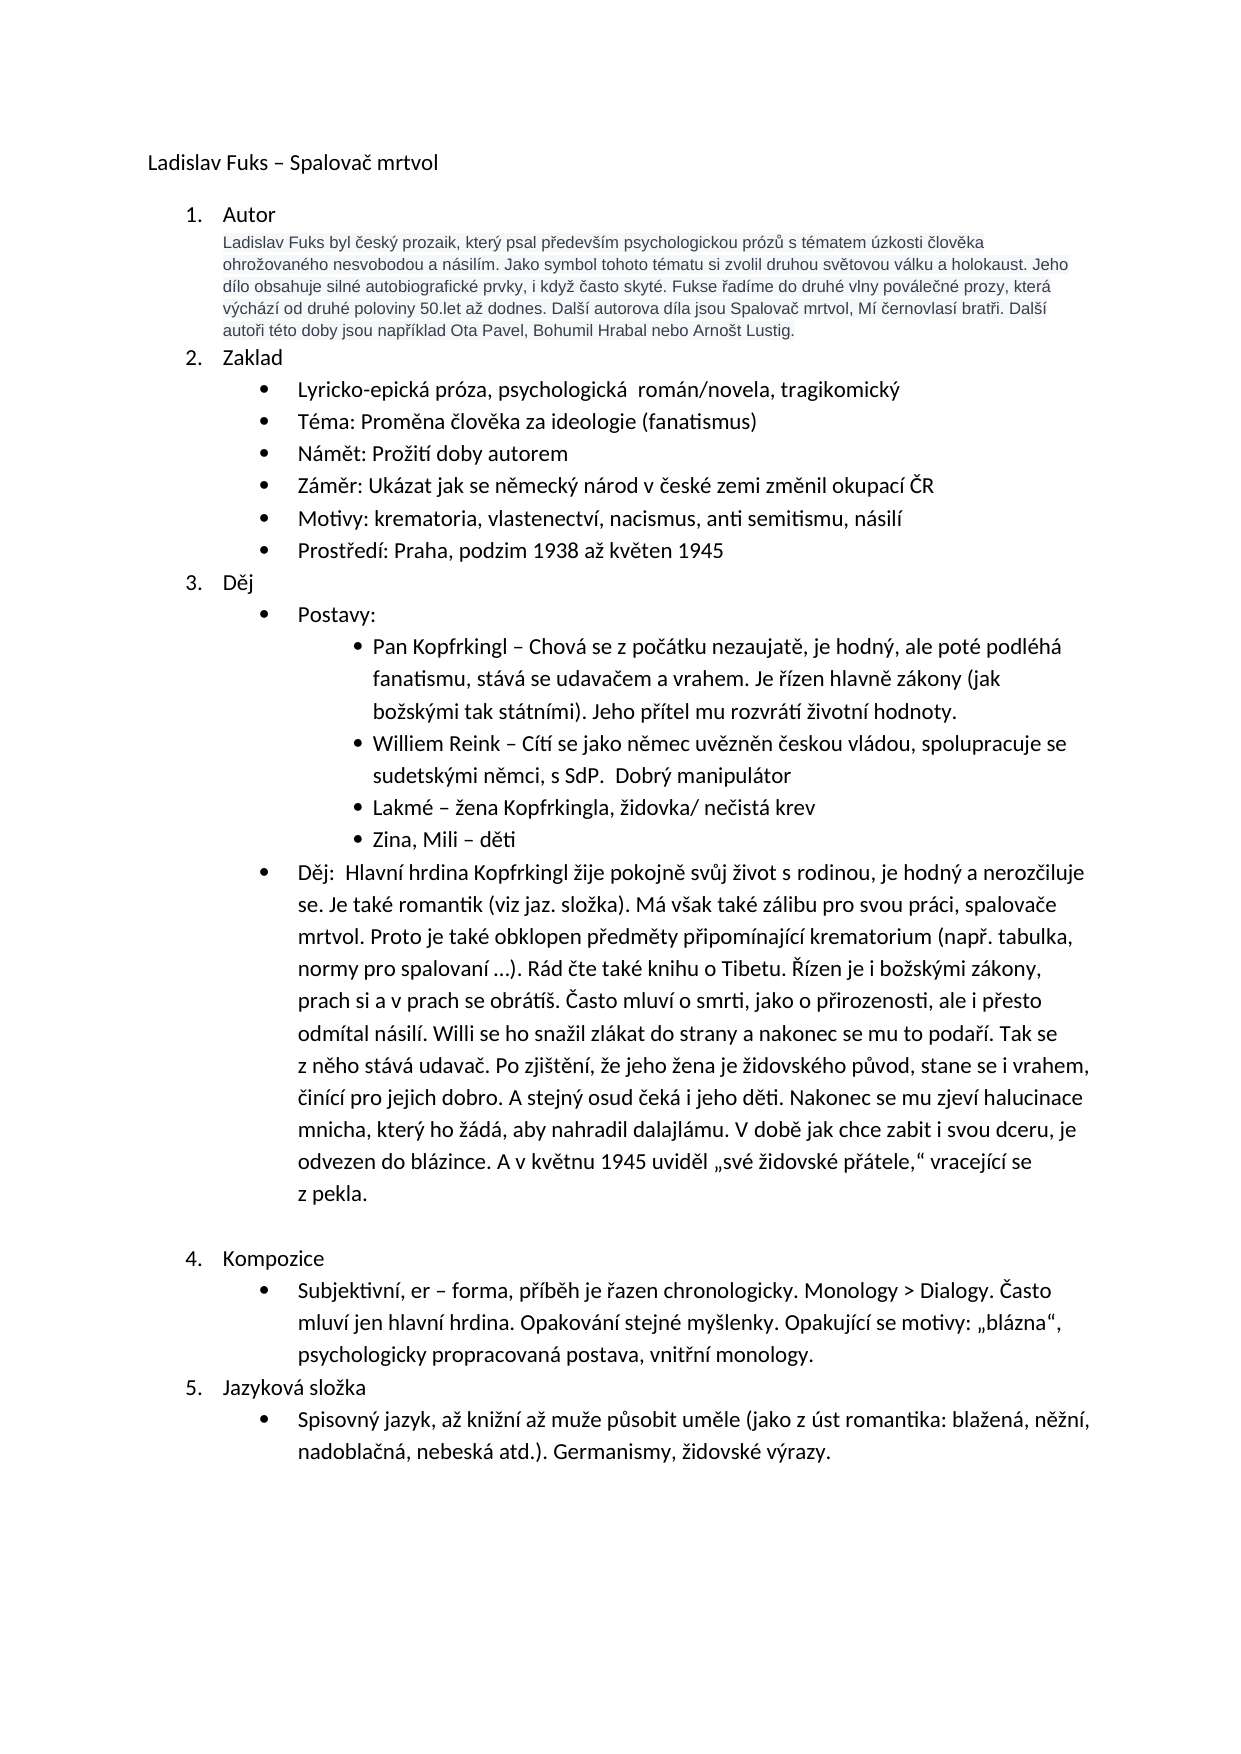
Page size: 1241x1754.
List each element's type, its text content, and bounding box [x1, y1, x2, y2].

list Lakmé – žena Kopfrkingla, židovka/ nečistá krev [354, 793, 1093, 821]
list Téma: Proměna člověka za ideologie (fanatismus) [260, 407, 1093, 435]
list Záměr: Ukázat jak se německý národ v české zemi změnil okupací ČR [260, 471, 1093, 499]
list Prostředí: Praha, podzim 1938 až květen 1945 [260, 536, 1093, 564]
list Postavy: [260, 600, 1093, 628]
list Zina, Mili – děti [354, 826, 1093, 853]
list Autor [185, 201, 1093, 229]
list Ladislav Fuks byl český prozaik, který psal především psychologickou prózů s tématem úzkosti člověka ohrožovaného nesvobodou a násilím. Jako symbol tohoto tématu si zvolil druhou světovou válku a holokaust. Jeho dílo obsahuje silné autobiografické prvky, i když často skyté. Fukse řadíme do druhé vlny poválečné prozy, která výchází od druhé poloviny 50.let až dodnes. Další autorova díla jsou Spalovač mrtvol, Mí černovlasí bratři. Další autoři této doby jsou například Ota Pavel, Bohumil Hrabal nebo Arnošt Lustig. [223, 233, 1093, 340]
list Námět: Prožití doby autorem [260, 439, 1093, 467]
list Děj [185, 568, 1093, 596]
list Zaklad [185, 343, 1093, 371]
list Pan Kopfrkingl – Chová se z počátku nezaujatě, je hodný, ale poté podléhá fanatismu, stává se udavačem a vrahem. Je řízen hlavně zákony (jak božskými tak státními). Jeho přítel mu rozvrátí životní hodnoty. [354, 632, 1093, 725]
list Děj: Hlavní hrdina Kopfrkingl žije pokojně svůj život s rodinou, je hodný a nerozčiluje se. Je také romantik (viz jaz. složka). Má však také zálibu pro svou práci, spalovače mrtvol. Proto je také obklopen předměty připomínající krematorium (např. tabulka, normy pro spalovaní …). Rád čte také knihu o Tibetu. Řízen je i božskými zákony, prach si a v prach se obrátíš. Často mluví o smrti, jako o přirozenosti, ale i přesto odmítal násilí. Willi se ho snažil zlákat do strany a nakonec se mu to podaří. Tak se z něho stává udavač. Po zjištění, že jeho žena je židovského původ, stane se i vrahem, činící pro jejich dobro. A stejný osud čeká i jeho děti. Nakonec se mu zjeví halucinace mnicha, který ho žádá, aby nahradil dalajlámu. V době jak chce zabit i svou dceru, je odvezen do blázince. A v květnu 1945 uviděl „své židovské přátele,“ vracející se z pekla. [260, 858, 1093, 1208]
list Lyricko-epická próza, psychologická román/novela, tragikomický [260, 375, 1093, 403]
list Williem Reink – Cítí se jako němec uvězněn českou vládou, spolupracuje se sudetskými němci, s SdP. Dobrý manipulátor [354, 729, 1093, 789]
list Motivy: krematoria, vlastenectví, nacismus, anti semitismu, násilí [260, 504, 1093, 532]
list Spisovný jazyk, až knižní až muže působit uměle (jako z úst romantika: blažená, něžní, nadoblačná, nebeská atd.). Germanismy, židovské výrazy. [260, 1405, 1093, 1465]
list Jazyková složka [185, 1373, 1093, 1401]
text Ladislav Fuks – Spalovač mrtvol [148, 148, 1093, 176]
list Subjektivní, er – forma, příběh je řazen chronologicky. Monology > Dialogy. Často mluví jen hlavní hrdina. Opakování stejné myšlenky. Opakující se motivy: „blázna“, psychologicky propracovaná postava, vnitřní monology. [260, 1276, 1093, 1368]
list Kompozice [185, 1244, 1093, 1272]
